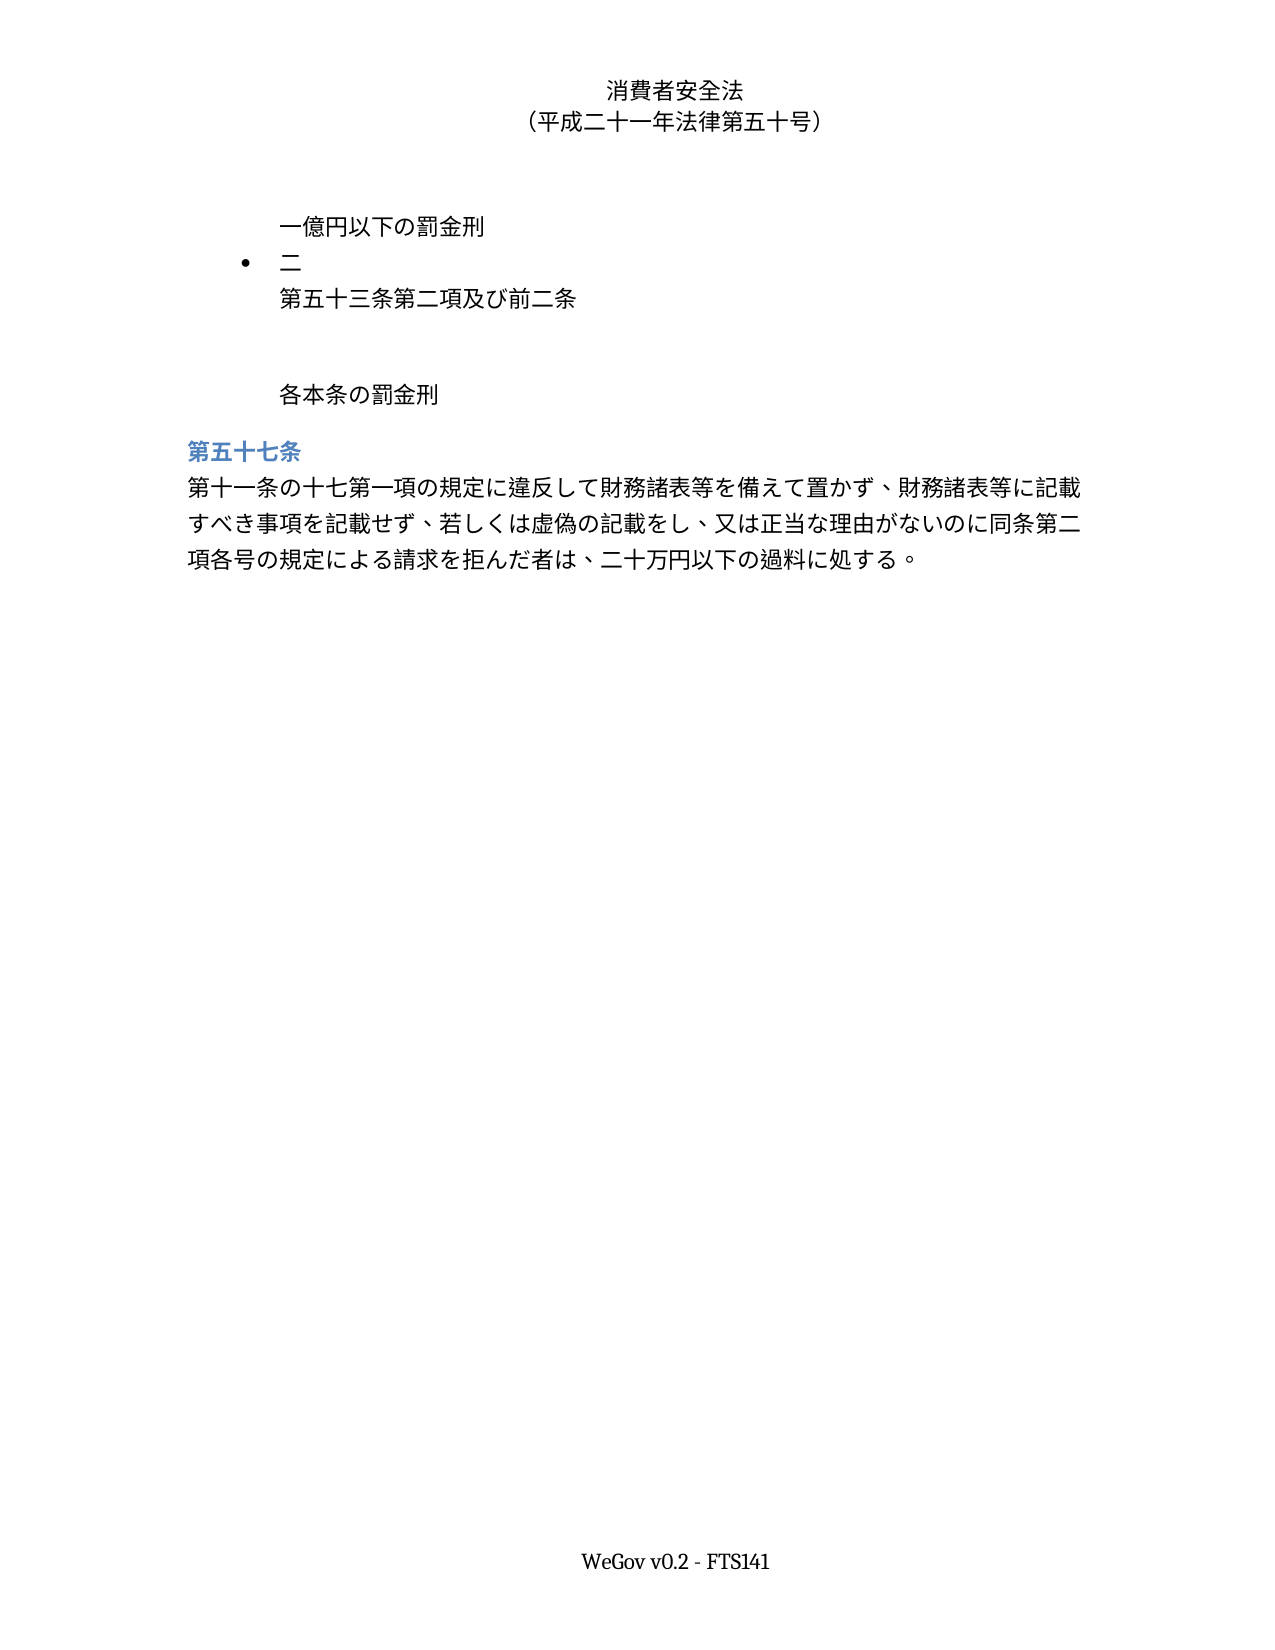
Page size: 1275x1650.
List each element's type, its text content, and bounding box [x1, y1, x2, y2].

list 二 第五十三条第二項及び前二条 各本条の罰金刑 [242, 247, 1087, 411]
subtitle 第五十七条 [187, 436, 1087, 467]
list 一 第五十一条及び第五十二条 一億円以下の罰金刑 [242, 150, 1087, 242]
text 第十一条の十七第一項の規定に違反して財務諸表等を備えて置かず、財務諸表等に記載すべき事項を記載せず、若しくは虚偽の記載をし、又は正当な理由がないのに同条第二項各号の規定による請求を拒んだ者は、二十万円以下の過料に処する。 [187, 472, 1087, 575]
